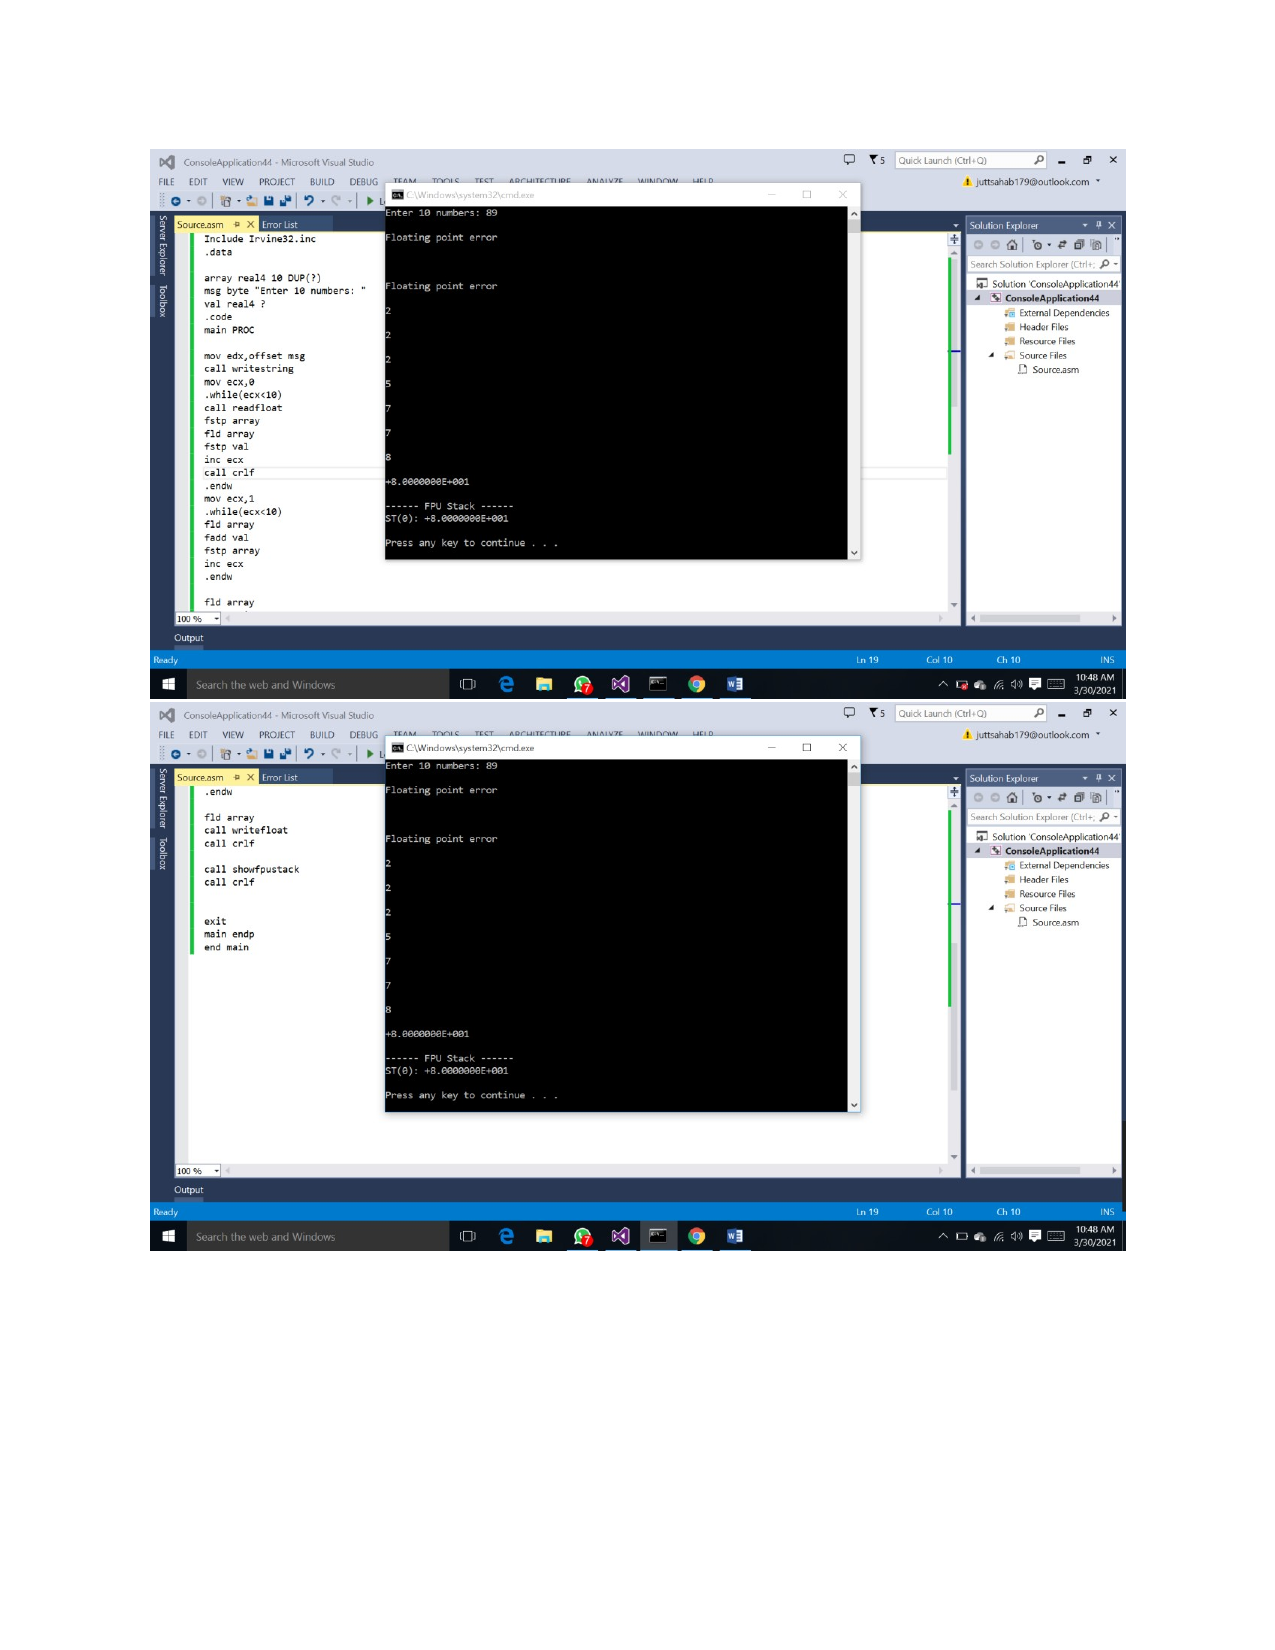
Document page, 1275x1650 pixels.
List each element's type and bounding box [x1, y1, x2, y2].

picture [150, 149, 1126, 699]
picture [150, 702, 1126, 1251]
